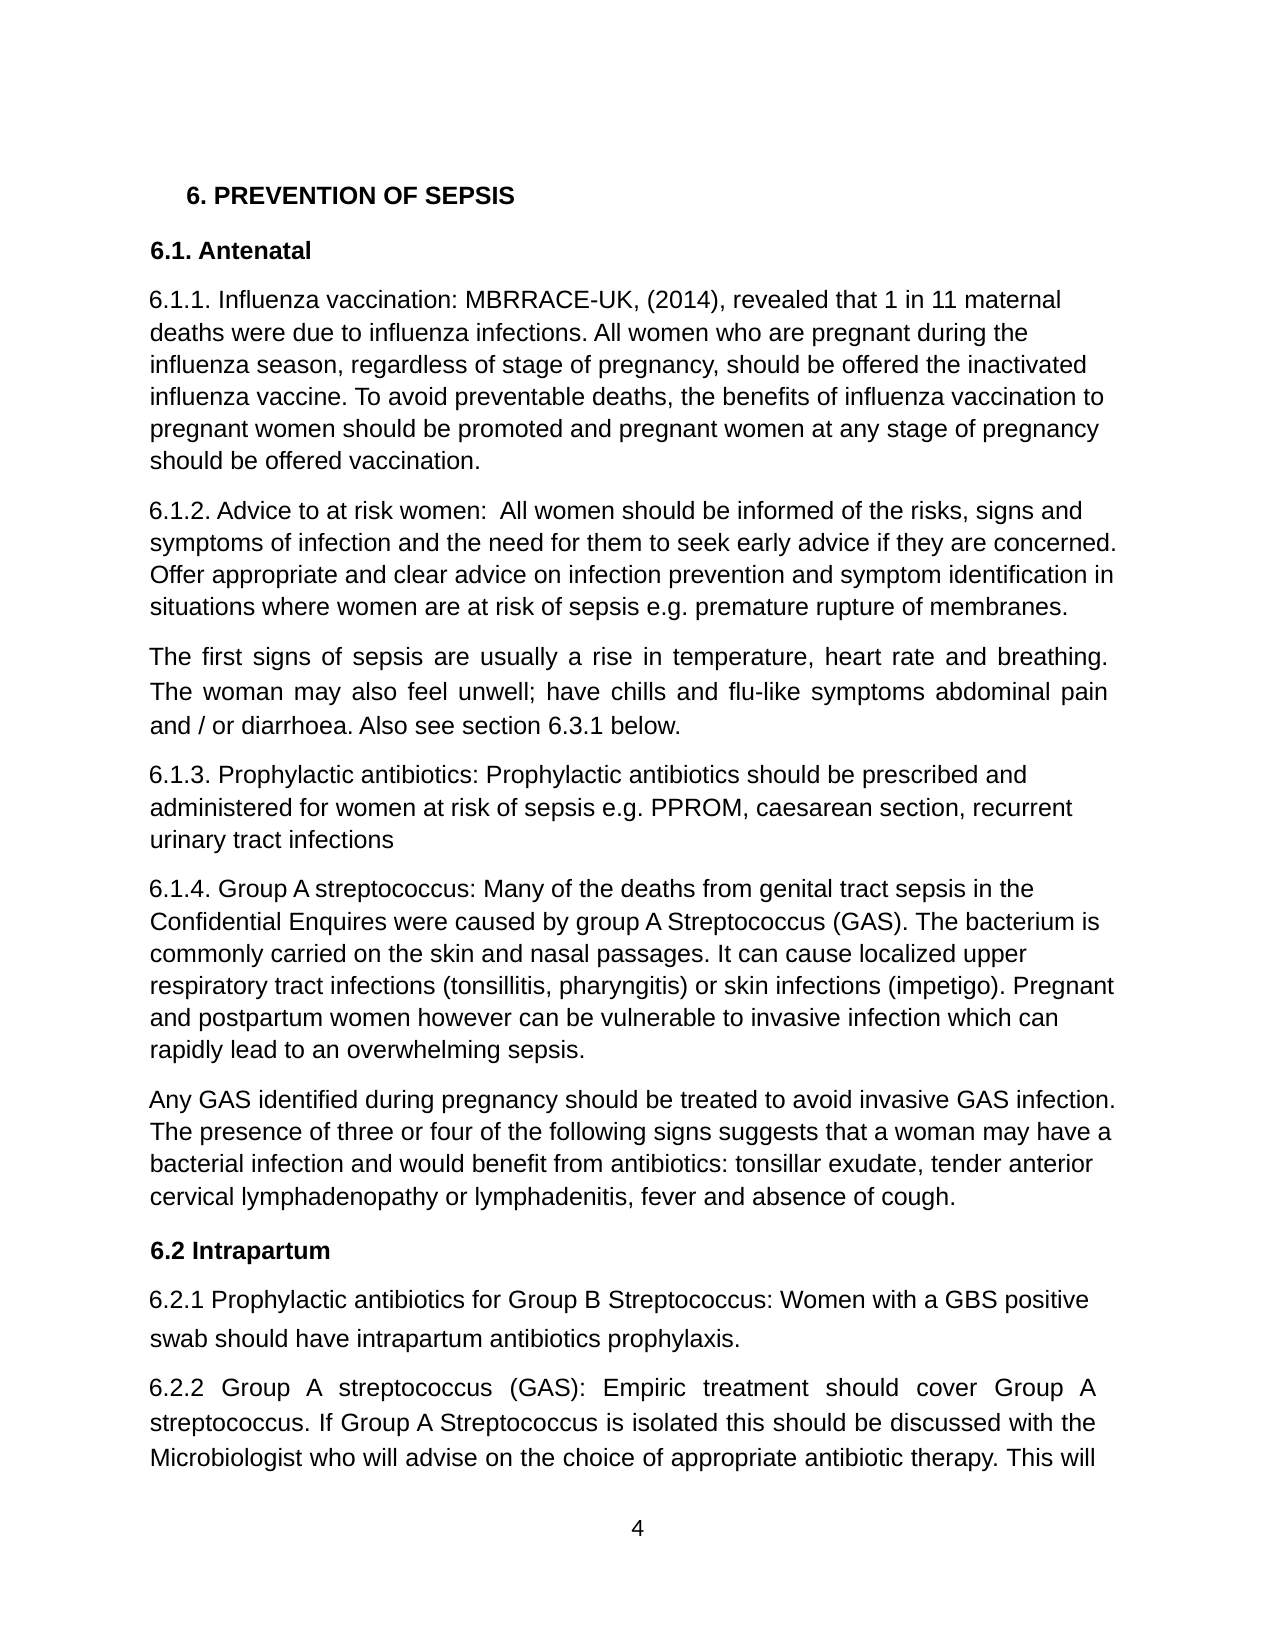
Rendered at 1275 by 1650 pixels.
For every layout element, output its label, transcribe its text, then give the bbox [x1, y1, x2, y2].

subtitle 6.1. Antenatal [150, 236, 1189, 264]
text 6.1.2. Advice to at risk women: All women should be informed of the risks, signs and symptoms of infection and the need for them to seek early advice if they are concerned. Offer appropriate and clear advice on infection prevention and symptom identification in situations where women are at risk of sepsis e.g. premature rupture of membranes. [148, 496, 1124, 621]
text 6.2.1 Prophylactic antibiotics for Group B Streptococcus: Women with a GBS positive swab should have intrapartum antibiotics prophylaxis. [148, 1285, 1124, 1352]
text The first signs of sepsis are usually a rise in temperature, heart rate and breathing. The woman may also feel unwell; have chills and flu-like symptoms abdominal pain and / or diarrhoea. Also see section 6.3.1 below. [148, 642, 1110, 740]
text 6.1.3. Prophylactic antibiotics: Prophylactic antibiotics should be prescribed and administered for women at risk of sepsis e.g. PPROM, caesarean section, recurrent urinary tract infections [148, 761, 1124, 854]
subtitle 6.2 Intrapartum [150, 1236, 1189, 1265]
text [148, 1373, 1098, 1471]
text Any GAS identified during pregnancy should be treated to avoid invasive GAS infection. The presence of three or four of the following signs suggests that a woman may have a bacterial infection and would benefit from antibiotics: tonsillar exudate, tender anterior cervical lymphadenopathy or lymphadenitis, fever and absence of cough. [148, 1085, 1124, 1210]
text 6.1.4. Group A streptococcus: Many of the deaths from genital tract sepsis in the Confidential Enquires were caused by group A Streptococcus (GAS). The bacterium is commonly carried on the skin and nasal passages. It can cause localized upper respiratory tract infections (tonsillitis, pharyngitis) or skin infections (impetigo). Pregnant and postpartum women however can be vulnerable to invasive infection which can rapidly lead to an overwhelming sepsis. [148, 874, 1124, 1064]
subtitle 6. PREVENTION OF SEPSIS [186, 181, 1189, 210]
text 6.1.1. Influenza vaccination: MBRRACE-UK, (2014), revealed that 1 in 11 maternal deaths were due to influenza infections. All women who are pregnant during the influenza season, regardless of stage of pregnancy, should be offered the inactivated influenza vaccine. To avoid preventable deaths, the benefits of influenza vaccination to pregnant women should be promoted and pregnant women at any stage of pregnancy should be offered vaccination. [148, 285, 1124, 475]
